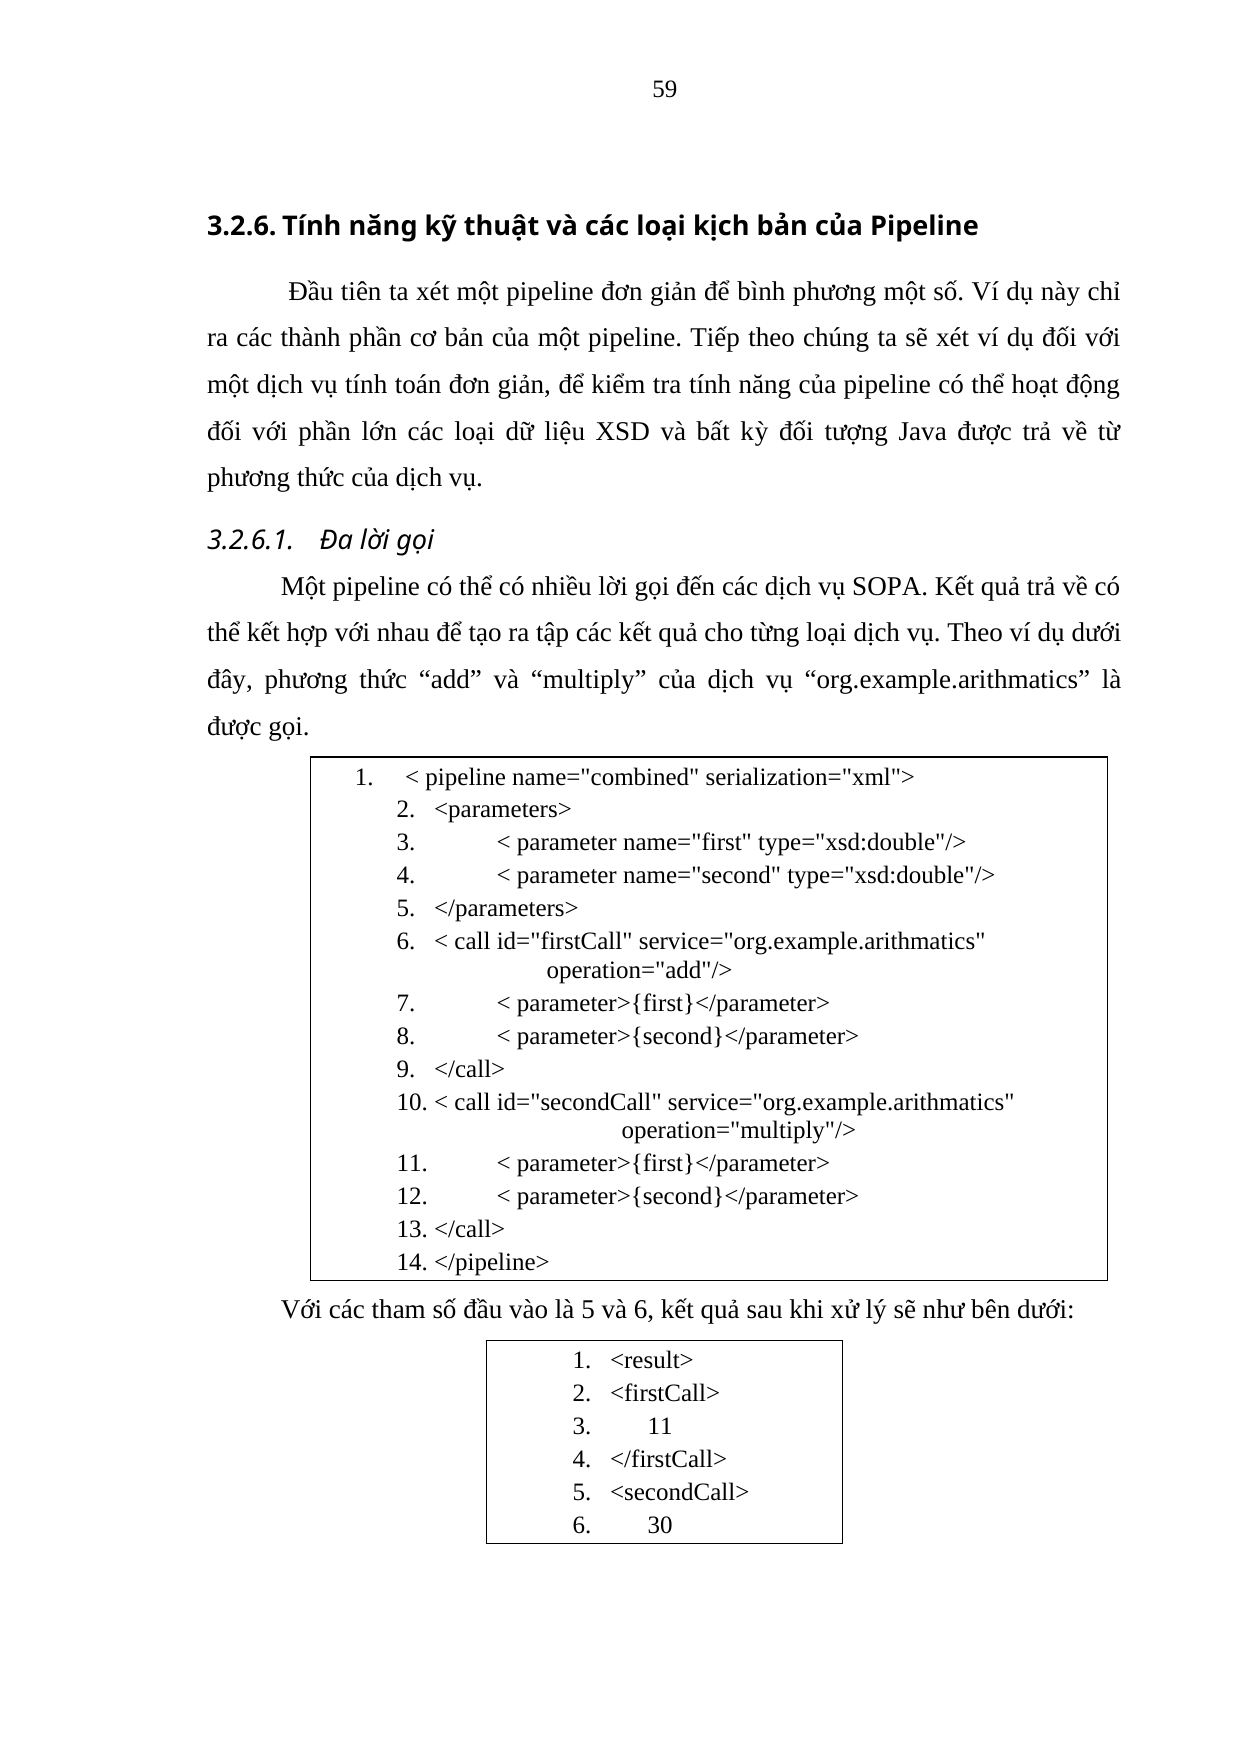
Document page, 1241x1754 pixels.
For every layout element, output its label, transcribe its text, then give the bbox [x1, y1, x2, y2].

text Với các tham số đầu vào là 5 và 6, kết quả sau khi xử lý sẽ như bên dưới: [207, 1293, 1122, 1325]
table_header < pipeline name="combined" serialization="xml"> <parameters> < parameter name="first" type="xsd:double"/> < parameter name="second" type="xsd:double"/> </parameters> < call id="firstCall" service="org.example.arithmatics" operation="add"/> < parameter>{first}</parameter> < parameter>{second}</parameter> </call> < call id="secondCall" service="org.example.arithmatics" operation="multiply"/> < parameter>{first}</parameter> < parameter>{second}</parameter> </call> </pipeline> [311, 758, 1107, 1280]
text Đầu tiên ta xét một pipeline đơn giản để bình phương một số. Ví dụ này chỉ ra các thành phần cơ bản của một pipeline. Tiếp theo chúng ta sẽ xét ví dụ đối với một dịch vụ tính toán đơn giản, để kiểm tra tính năng của pipeline có thể hoạt động đối với phần lớn các loại dữ liệu XSD và bất kỳ đối tượng Java được trả về từ phương thức của dịch vụ. [207, 274, 1122, 492]
subtitle Tính năng kỹ thuật và các loại kịch bản của Pipeline [207, 207, 1122, 244]
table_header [487, 1341, 842, 1543]
text Một pipeline có thể có nhiều lời gọi đến các dịch vụ SOPA. Kết quả trả về có thể kết hợp với nhau để tạo ra tập các kết quả cho từng loại dịch vụ. Theo ví dụ dưới đây, phương thức “add” và “multiply” của dịch vụ “org.example.arithmatics” là được gọi. [207, 570, 1122, 741]
subtitle Đa lời gọi [207, 520, 1122, 557]
